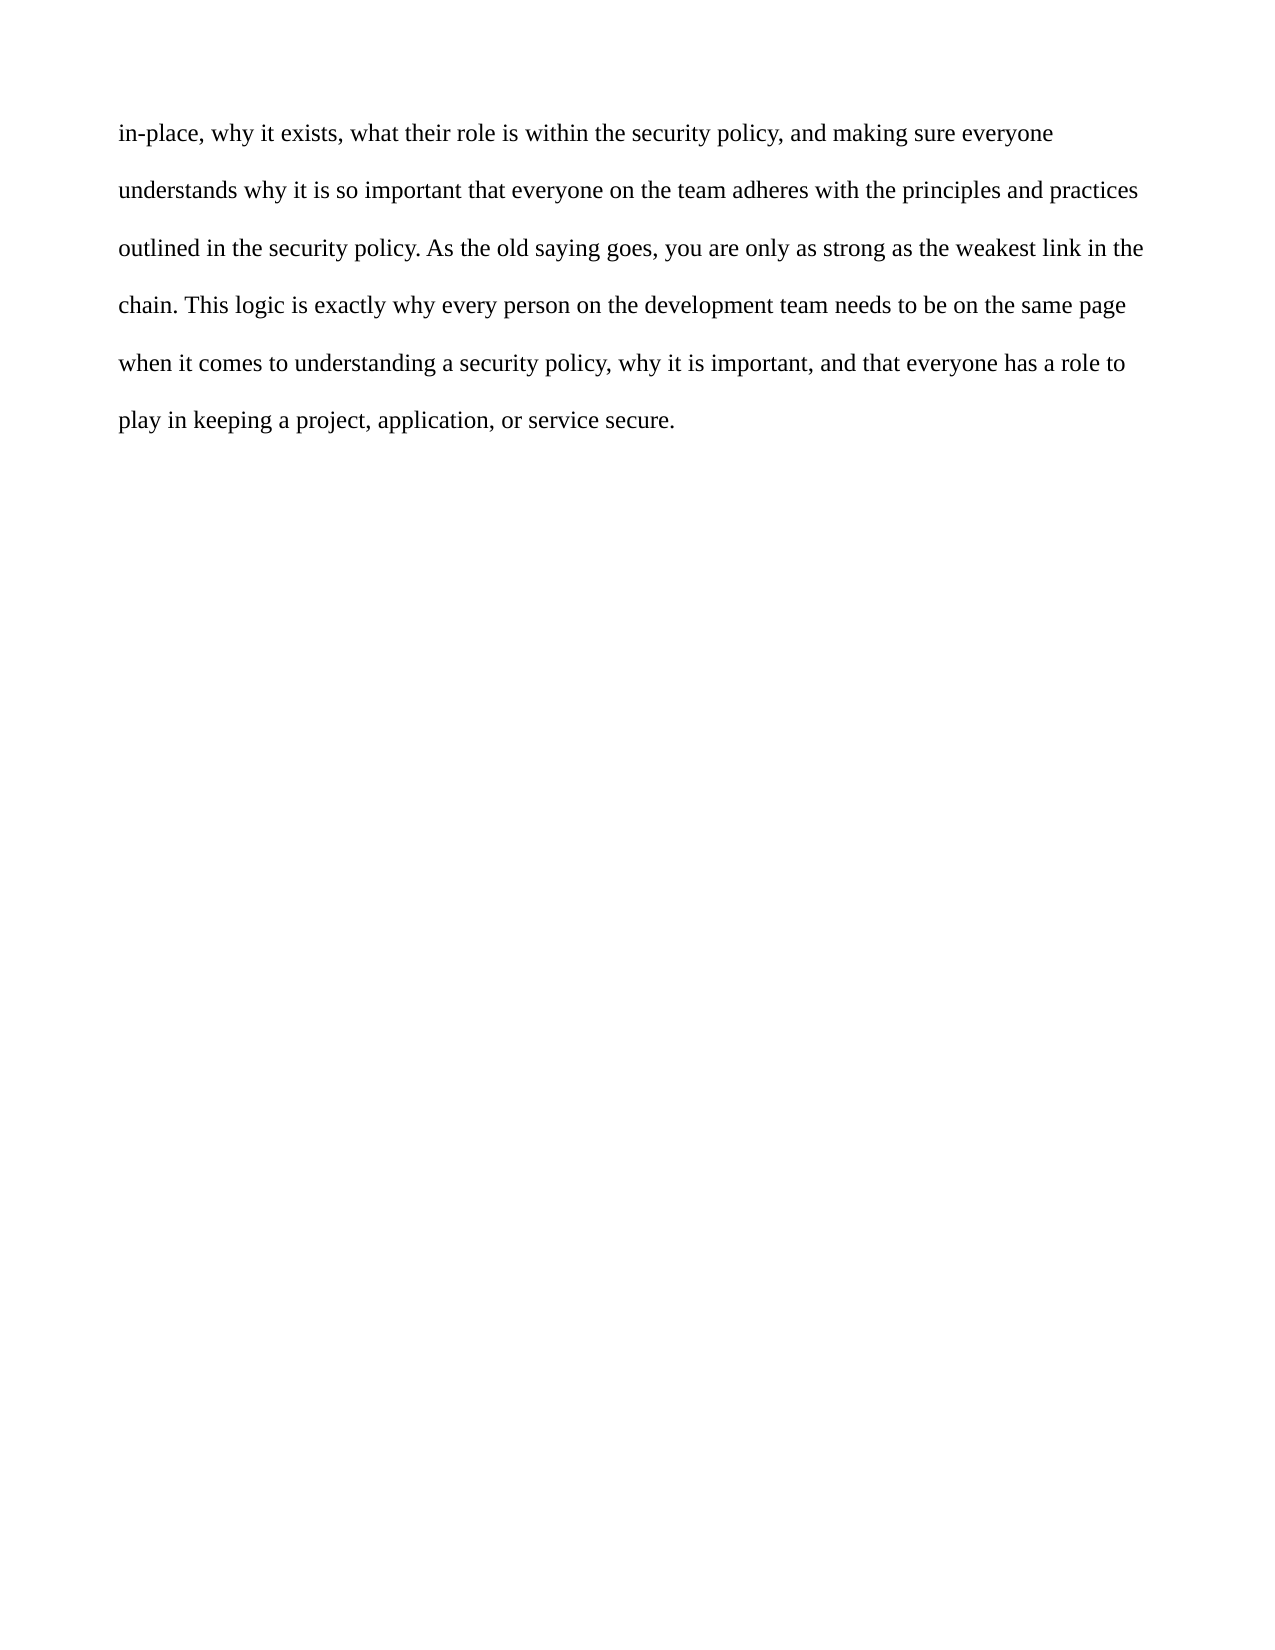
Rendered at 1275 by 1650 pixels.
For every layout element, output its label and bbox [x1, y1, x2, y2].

text [118, 118, 1157, 434]
